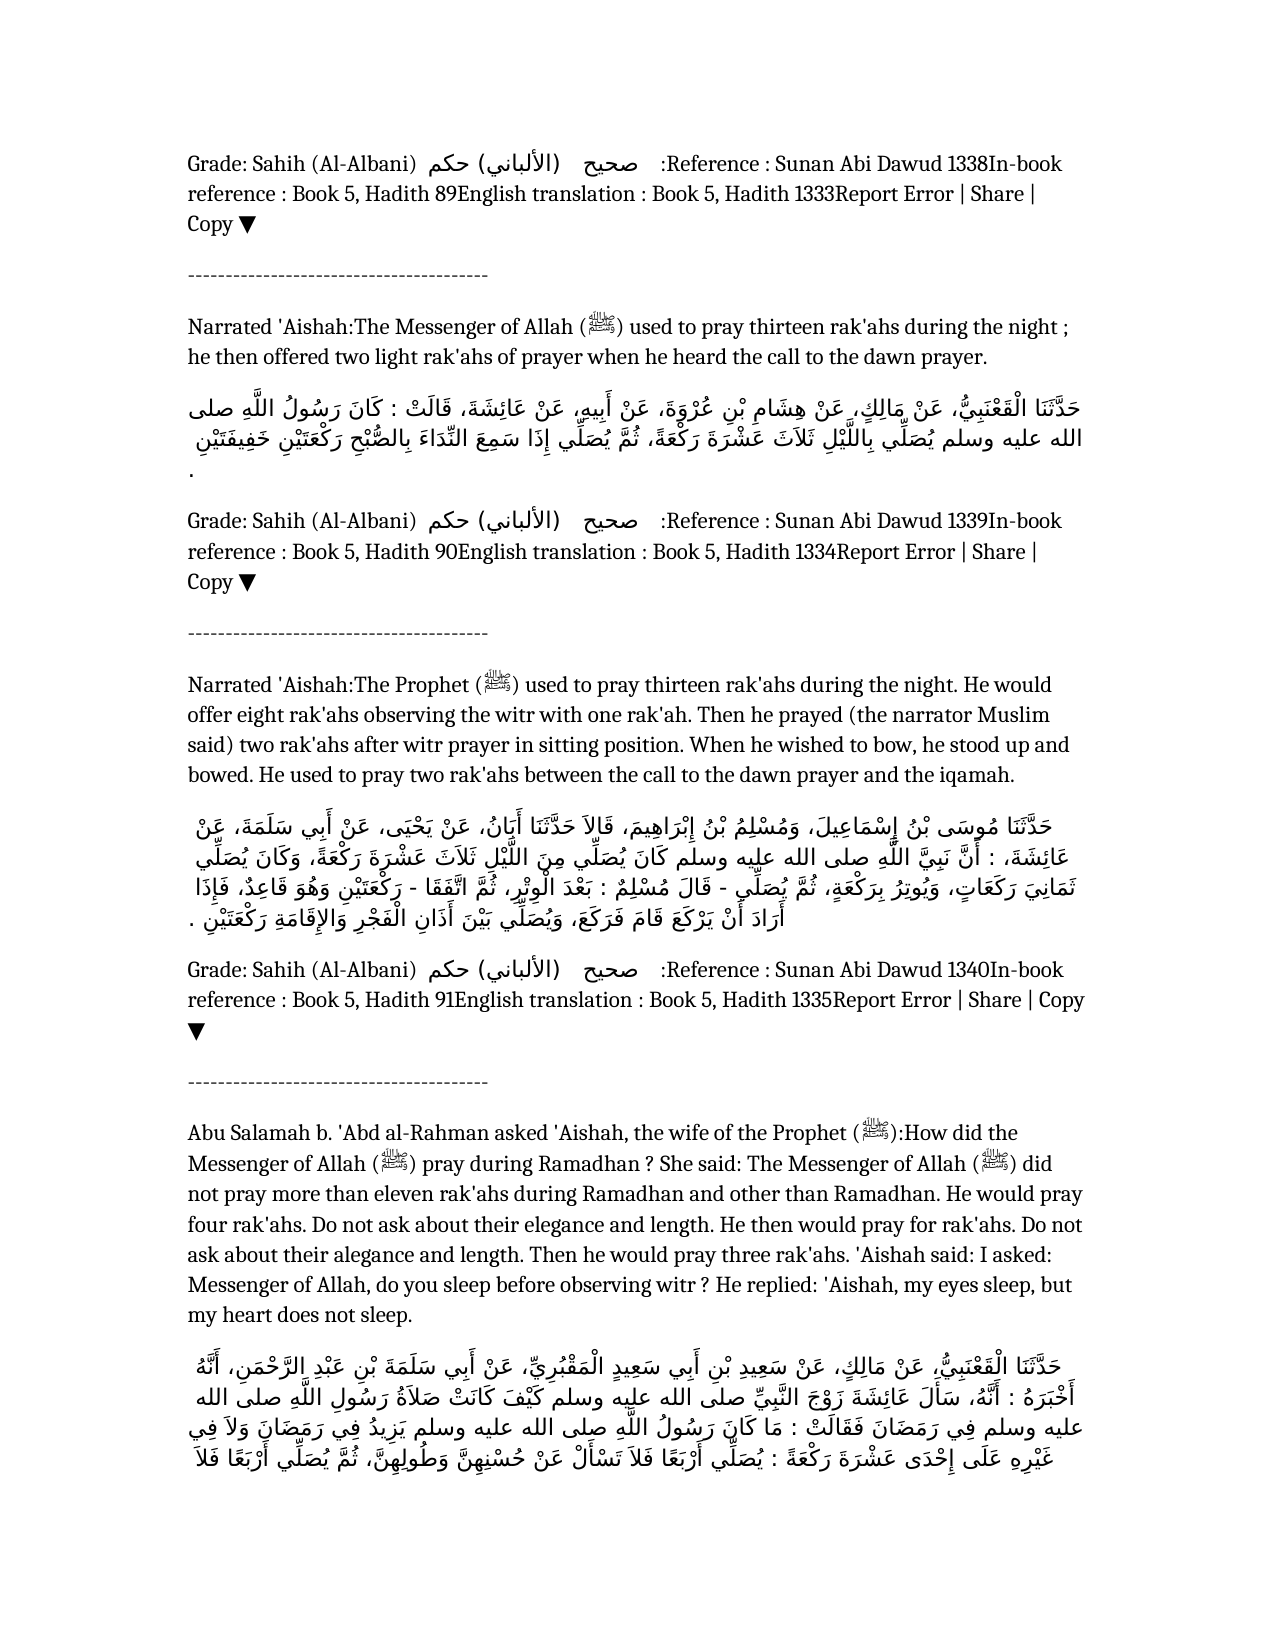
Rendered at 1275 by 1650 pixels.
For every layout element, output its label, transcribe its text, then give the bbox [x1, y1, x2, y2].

text ---------------------------------------- [187, 262, 1087, 288]
text Grade: Sahih (Al-Albani) صحيح (الألباني) حكم :Reference : Sunan Abi Dawud 1339In-book reference : Book 5, Hadith 90English translation : Book 5, Hadith 1334Report Error | Share | Copy ▼ [187, 508, 1087, 595]
text Grade: Sahih (Al-Albani) صحيح (الألباني) حكم :Reference : Sunan Abi Dawud 1338In-book reference : Book 5, Hadith 89English translation : Book 5, Hadith 1333Report Error | Share | Copy ▼ [187, 150, 1087, 237]
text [187, 1353, 1087, 1472]
text حَدَّثَنَا مُوسَى بْنُ إِسْمَاعِيلَ، وَمُسْلِمُ بْنُ إِبْرَاهِيمَ، قَالاَ حَدَّثَنَا أَبَانُ، عَنْ يَحْيَى، عَنْ أَبِي سَلَمَةَ، عَنْ عَائِشَةَ، ‏:‏ أَنَّ نَبِيَّ اللَّهِ صلى الله عليه وسلم كَانَ يُصَلِّي مِنَ اللَّيْلِ ثَلاَثَ عَشْرَةَ رَكْعَةً، وَكَانَ يُصَلِّي ثَمَانِيَ رَكَعَاتٍ، وَيُوتِرُ بِرَكْعَةٍ، ثُمَّ يُصَلِّي - قَالَ مُسْلِمٌ ‏:‏ بَعْدَ الْوِتْرِ، ثُمَّ اتَّفَقَا - رَكْعَتَيْنِ وَهُوَ قَاعِدٌ، فَإِذَا أَرَادَ أَنْ يَرْكَعَ قَامَ فَرَكَعَ، وَيُصَلِّي بَيْنَ أَذَانِ الْفَجْرِ وَالإِقَامَةِ رَكْعَتَيْنِ ‏.‏ [187, 813, 1087, 932]
text ---------------------------------------- [187, 1068, 1087, 1095]
text Narrated 'Aishah:The Messenger of Allah (ﷺ) used to pray thirteen rak'ahs during the night ; he then offered two light rak'ahs of prayer when he heard the call to the dawn prayer. [187, 313, 1087, 370]
text Abu Salamah b. 'Abd al-Rahman asked 'Aishah, the wife of the Prophet (ﷺ):How did the Messenger of Allah (ﷺ) pray during Ramadhan ? She said: The Messenger of Allah (ﷺ) did not pray more than eleven rak'ahs during Ramadhan and other than Ramadhan. He would pray four rak'ahs. Do not ask about their elegance and length. He then would pray for rak'ahs. Do not ask about their alegance and length. Then he would pray three rak'ahs. 'Aishah said: I asked: Messenger of Allah, do you sleep before observing witr ? He replied: 'Aishah, my eyes sleep, but my heart does not sleep. [187, 1119, 1087, 1328]
text ---------------------------------------- [187, 620, 1087, 646]
text Narrated 'Aishah:The Prophet (ﷺ) used to pray thirteen rak'ahs during the night. He would offer eight rak'ahs observing the witr with one rak'ah. Then he prayed (the narrator Muslim said) two rak'ahs after witr prayer in sitting position. When he wished to bow, he stood up and bowed. He used to pray two rak'ahs between the call to the dawn prayer and the iqamah. [187, 671, 1087, 788]
text Grade: Sahih (Al-Albani) صحيح (الألباني) حكم :Reference : Sunan Abi Dawud 1340In-book reference : Book 5, Hadith 91English translation : Book 5, Hadith 1335Report Error | Share | Copy ▼ [187, 956, 1087, 1044]
text حَدَّثَنَا الْقَعْنَبِيُّ، عَنْ مَالِكٍ، عَنْ هِشَامِ بْنِ عُرْوَةَ، عَنْ أَبِيهِ، عَنْ عَائِشَةَ، قَالَتْ ‏:‏ كَانَ رَسُولُ اللَّهِ صلى الله عليه وسلم يُصَلِّي بِاللَّيْلِ ثَلاَثَ عَشْرَةَ رَكْعَةً، ثُمَّ يُصَلِّي إِذَا سَمِعَ النِّدَاءَ بِالصُّبْحِ رَكْعَتَيْنِ خَفِيفَتَيْنِ ‏.‏ [187, 395, 1087, 483]
